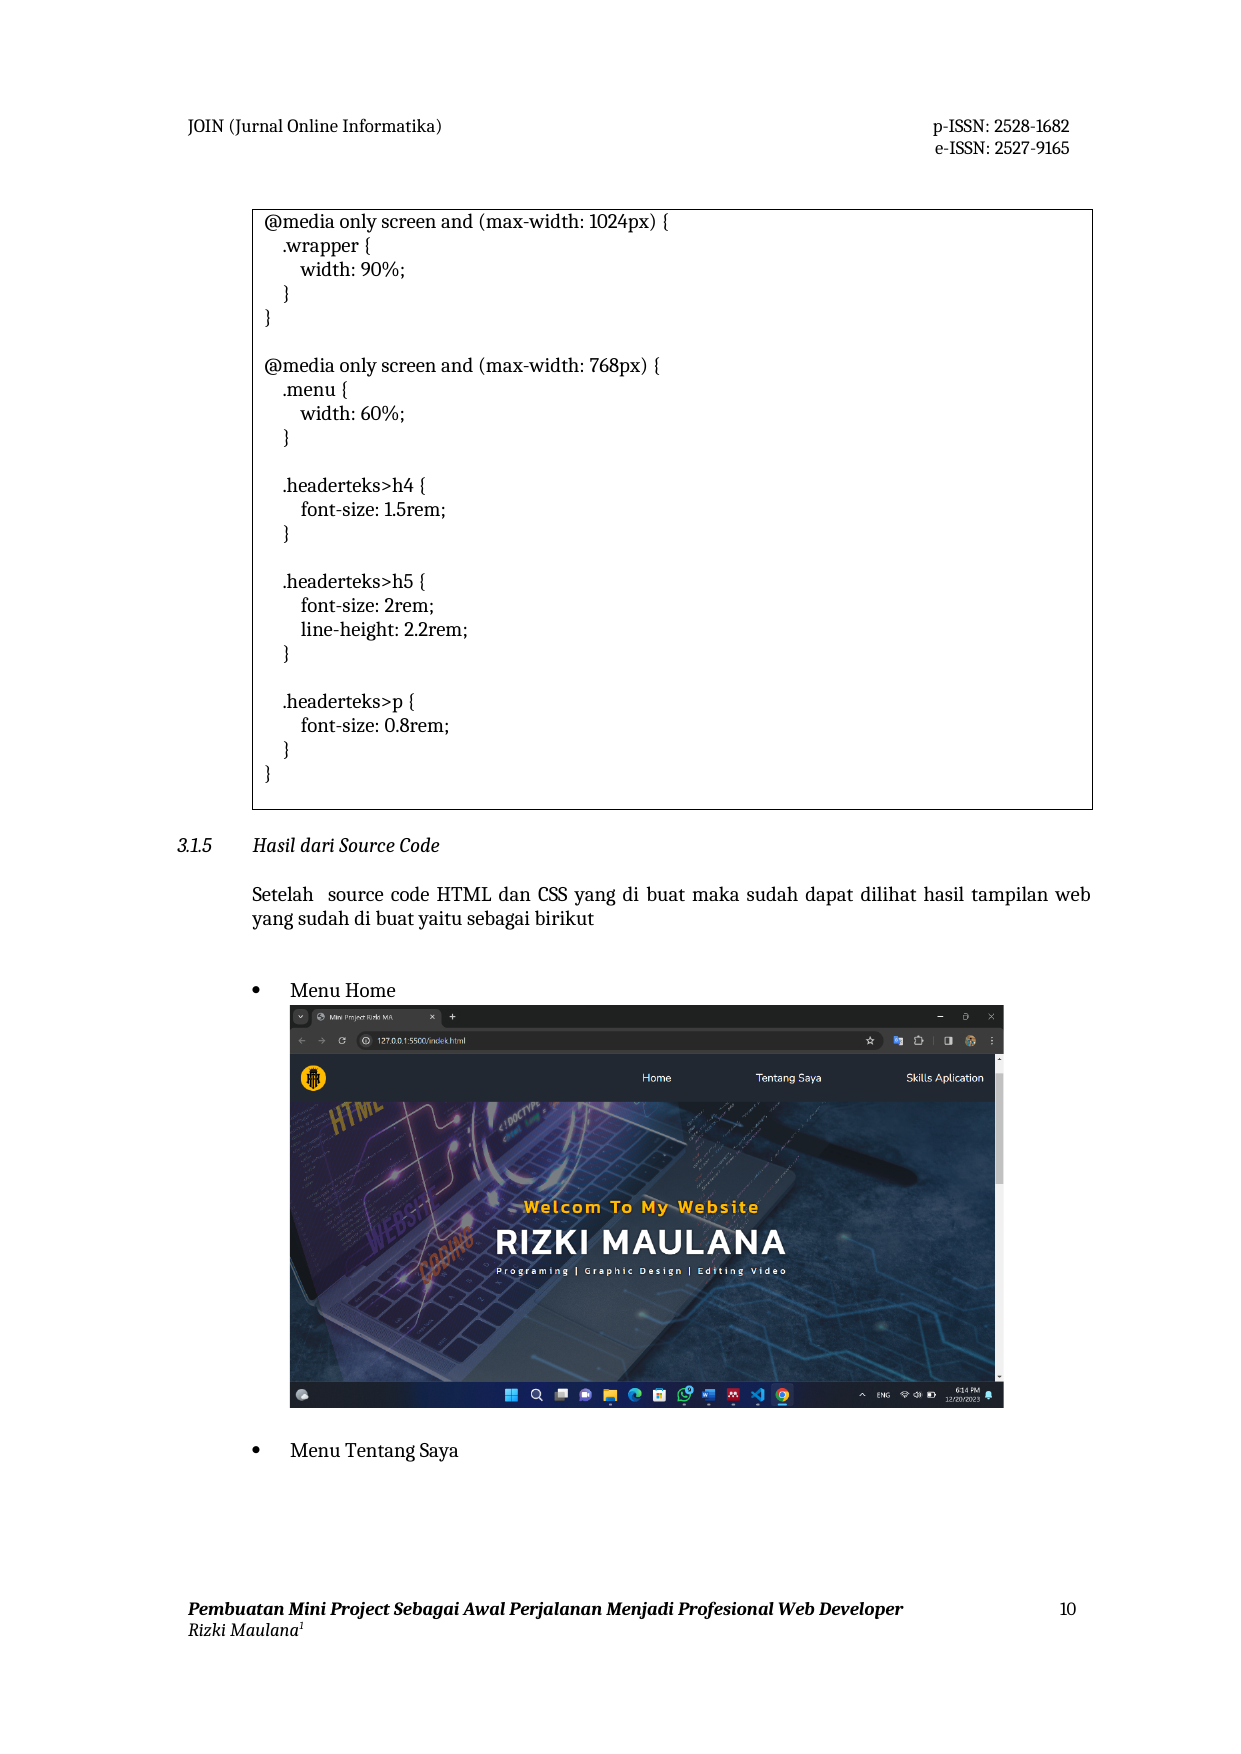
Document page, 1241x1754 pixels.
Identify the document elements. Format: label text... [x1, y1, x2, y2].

picture [289, 1005, 1004, 1408]
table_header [253, 210, 1092, 809]
list Menu Home [252, 978, 1092, 1002]
list Menu Tentang Saya [252, 1438, 1092, 1462]
list Hasil dari Source Code [177, 834, 1092, 858]
text Setelah source code HTML dan CSS yang di buat maka sudah dapat dilihat hasil tampilan web yang sudah di buat yaitu sebagai birikut [252, 882, 1092, 930]
